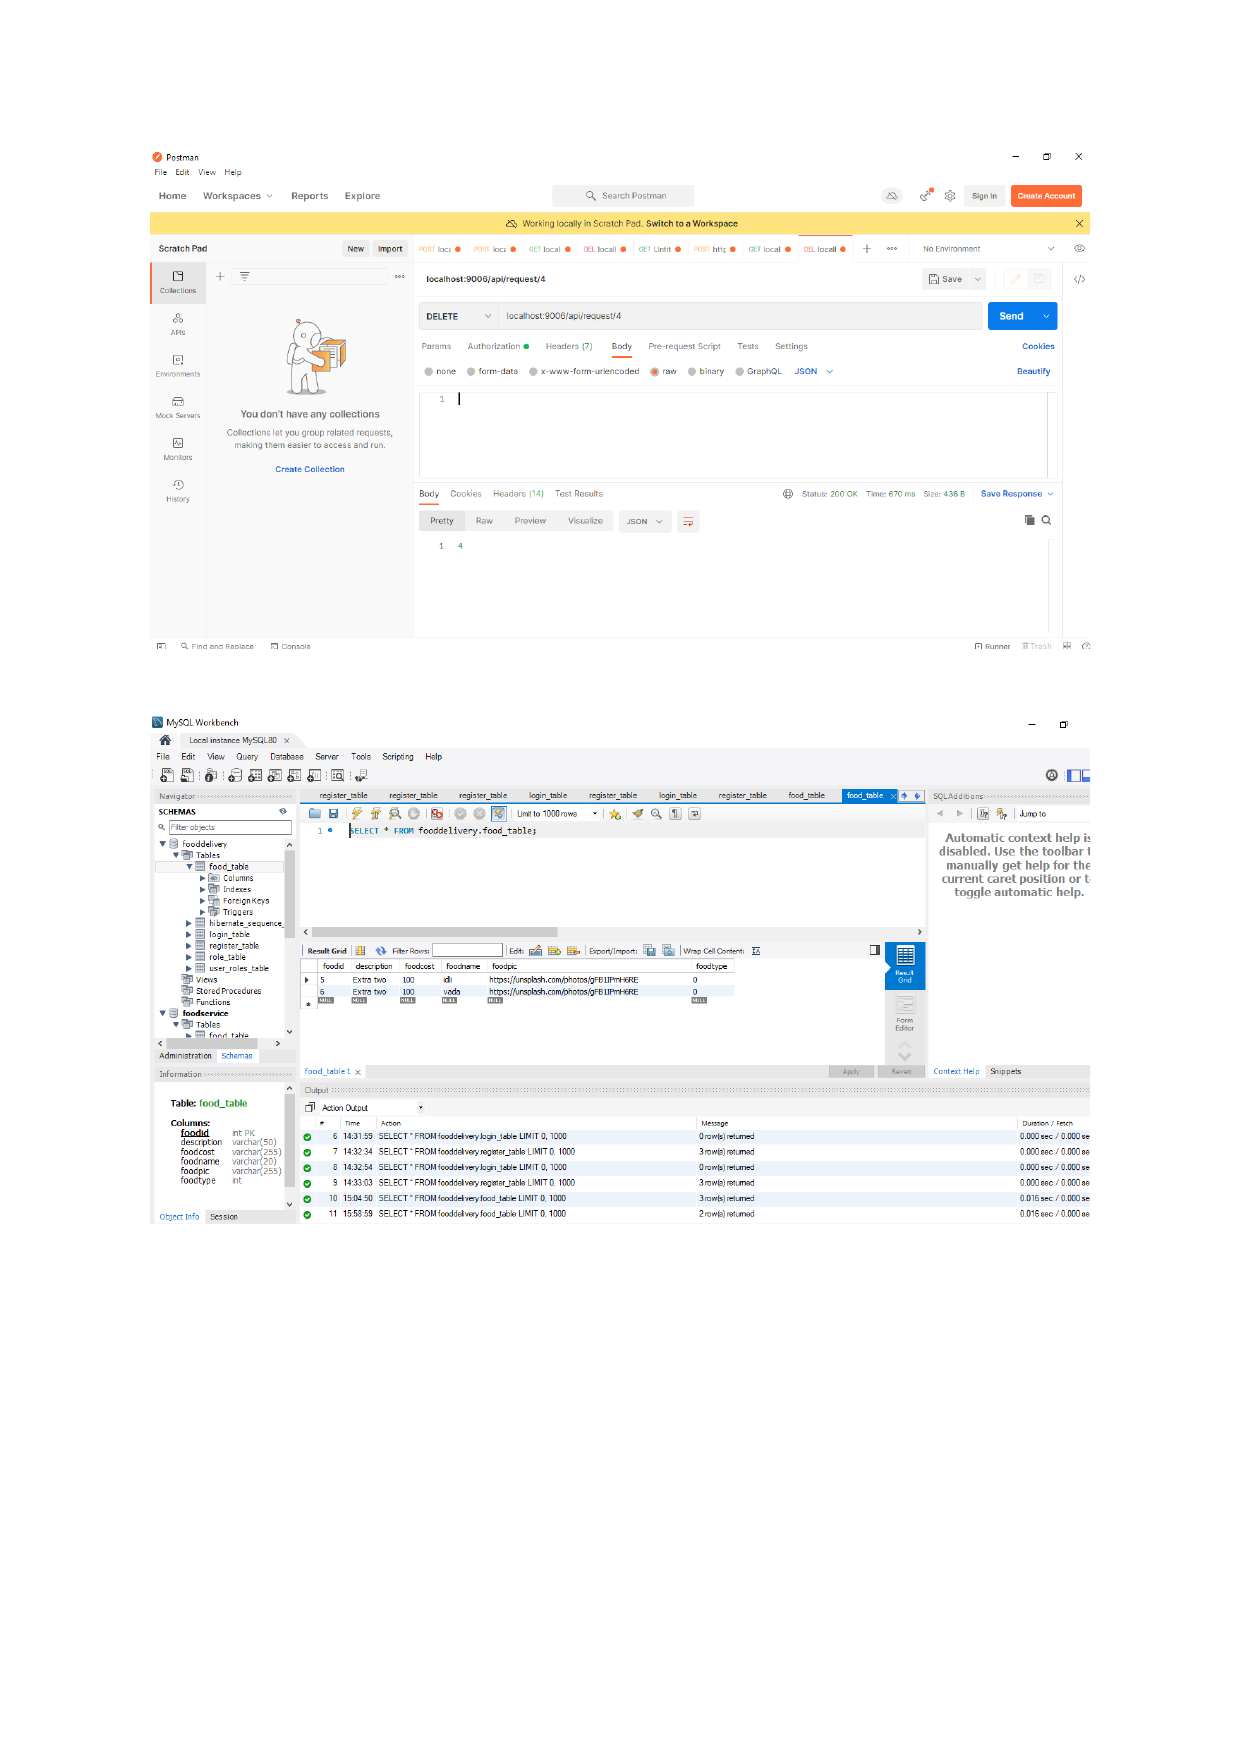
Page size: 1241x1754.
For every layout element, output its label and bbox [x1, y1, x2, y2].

picture [150, 150, 1091, 649]
picture [150, 714, 1091, 1224]
